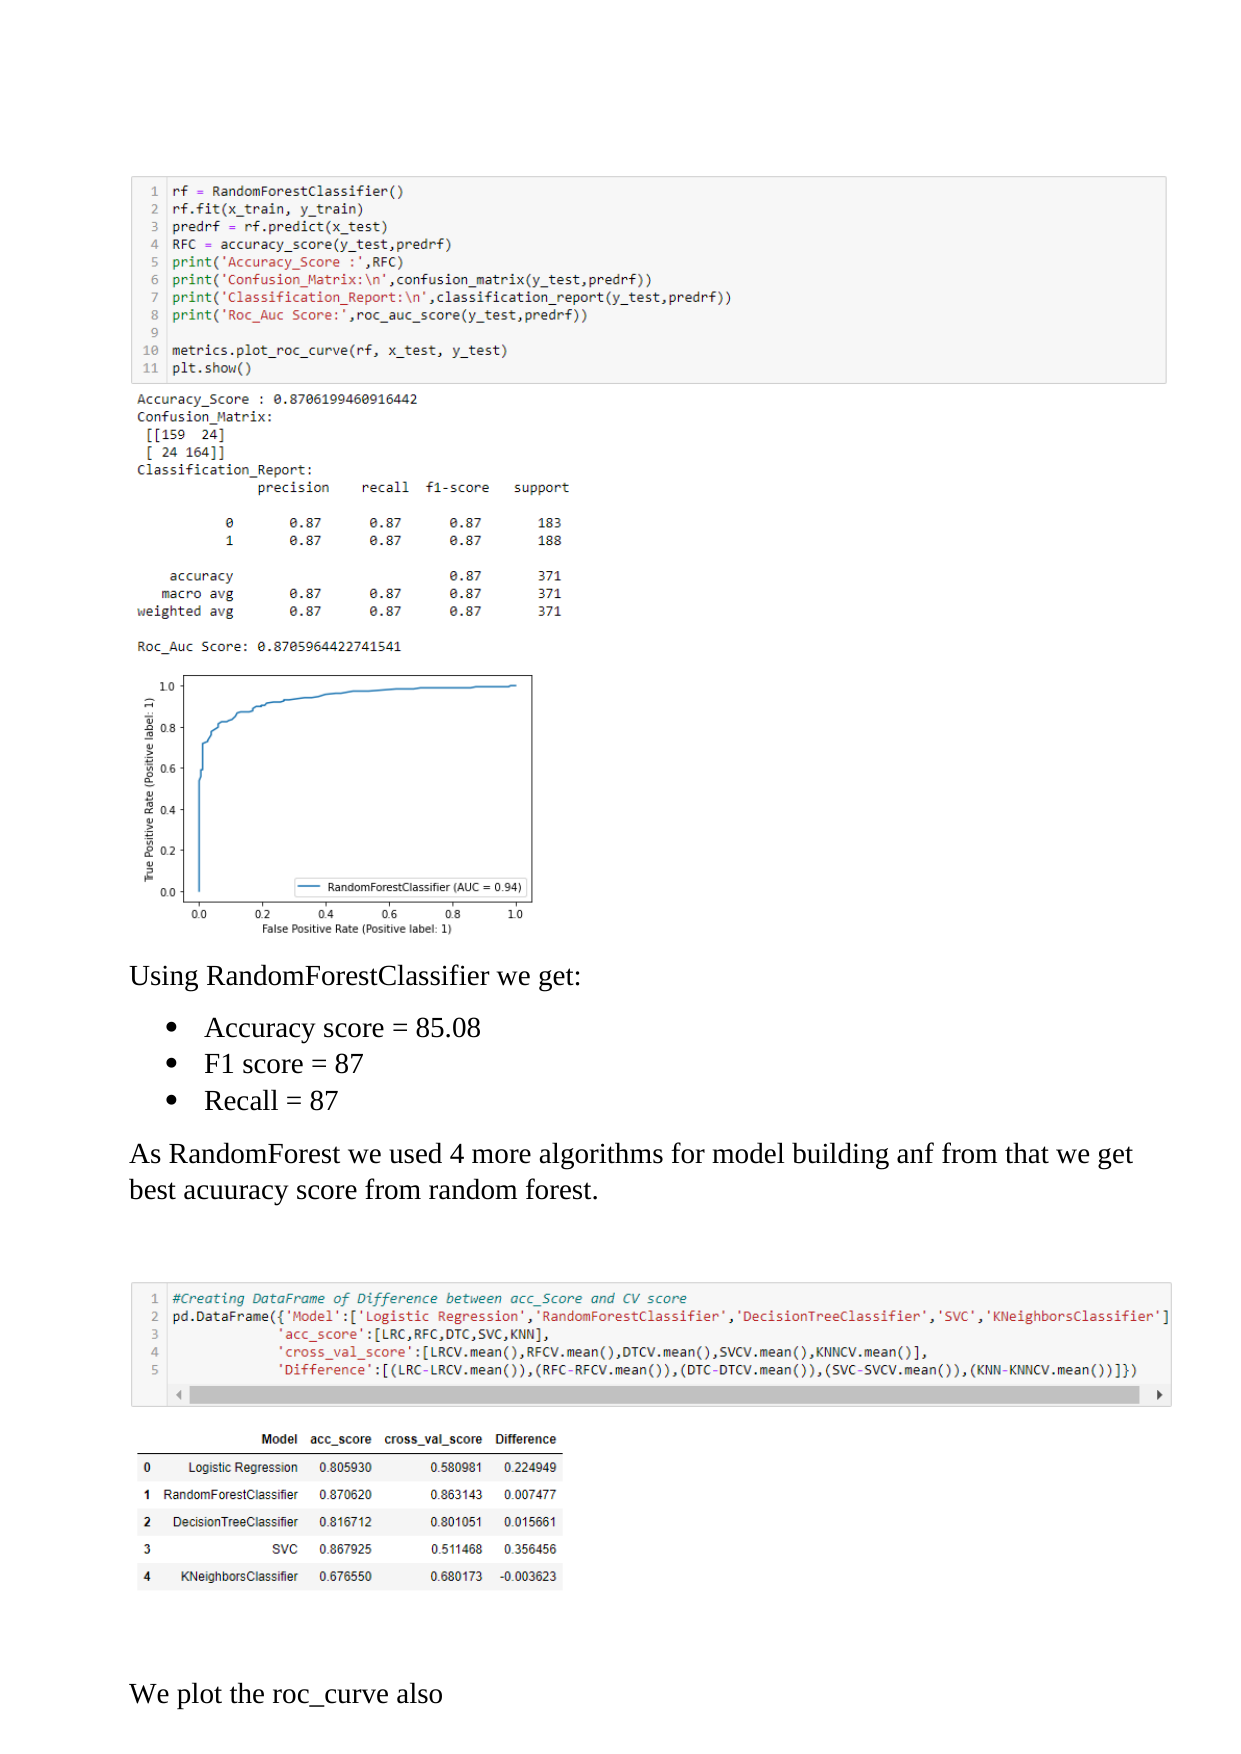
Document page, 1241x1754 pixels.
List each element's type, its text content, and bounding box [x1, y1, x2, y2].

text We plot the roc_curve also [129, 1676, 1174, 1709]
list F1 score = 87 [166, 1047, 1174, 1080]
text Using RandomForestClassifier we get: [129, 958, 1174, 991]
list Accuracy score = 85.08 [166, 1010, 1174, 1044]
picture [128, 172, 1175, 939]
list Recall = 87 [166, 1083, 1174, 1117]
picture [128, 1277, 1175, 1605]
text As RandomForest we used 4 more algorithms for model building anf from that we get best acuuracy score from random forest. [129, 1136, 1174, 1206]
